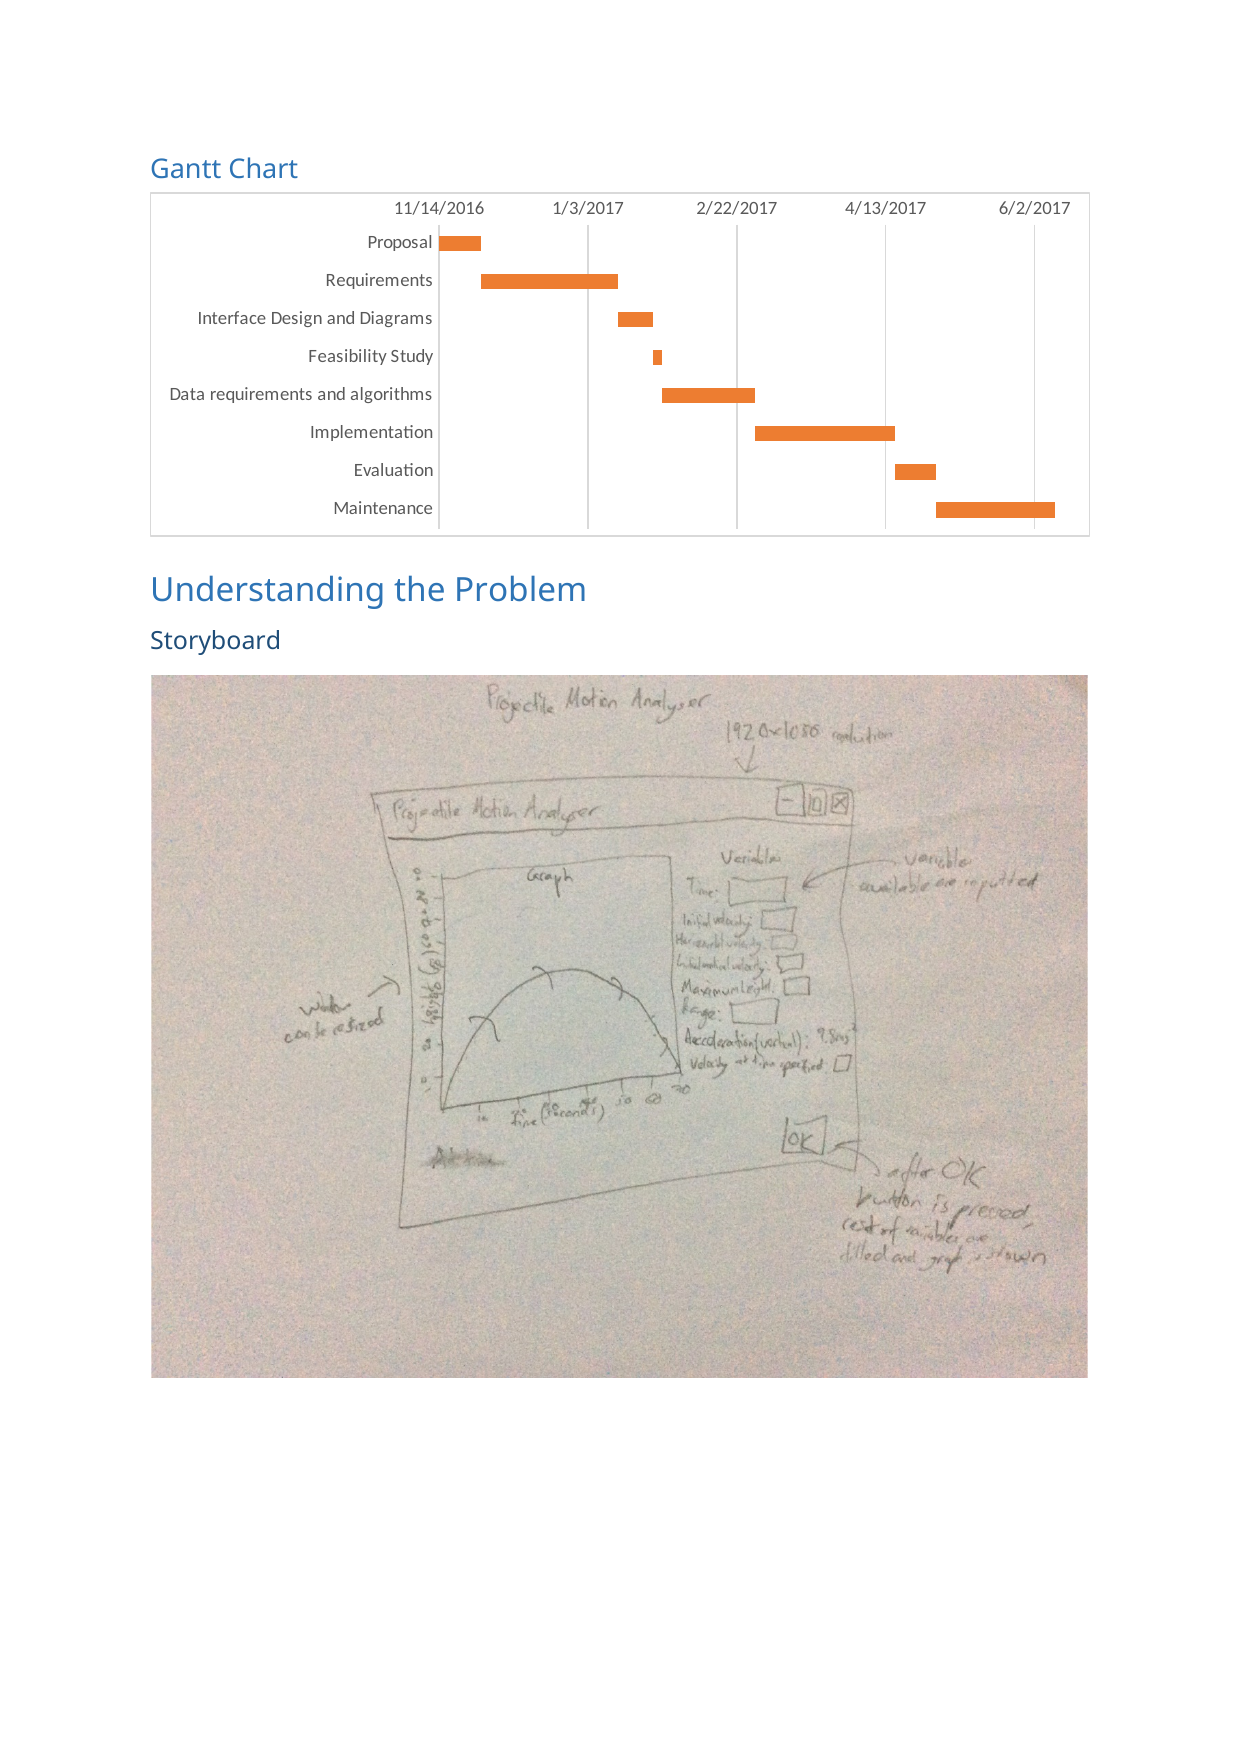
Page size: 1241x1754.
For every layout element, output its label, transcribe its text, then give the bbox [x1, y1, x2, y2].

subtitle Storyboard [150, 622, 1090, 656]
subtitle Gantt Chart [150, 150, 1090, 187]
subtitle Understanding the Problem [150, 566, 1090, 611]
picture [150, 675, 1087, 1376]
